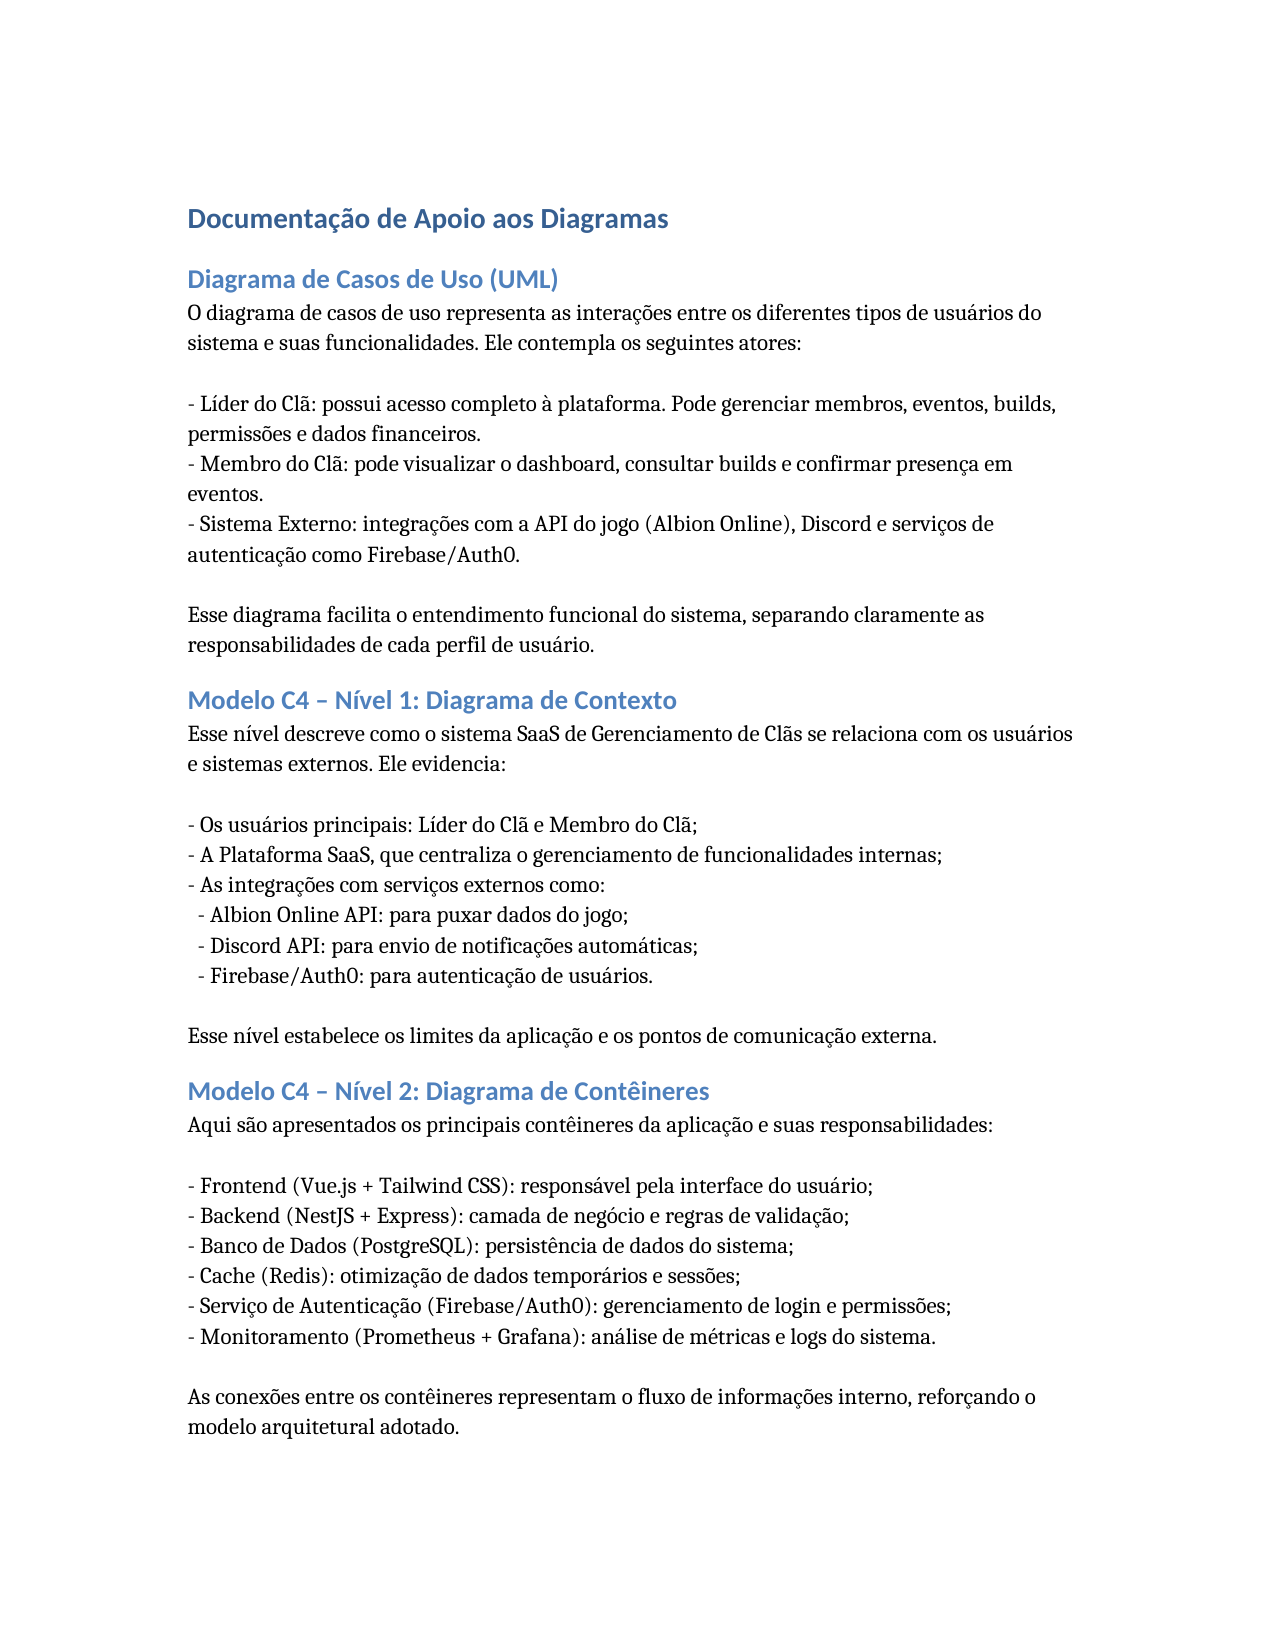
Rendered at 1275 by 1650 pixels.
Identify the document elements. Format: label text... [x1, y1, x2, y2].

text O diagrama de casos de uso representa as interações entre os diferentes tipos de usuários do sistema e suas funcionalidades. Ele contempla os seguintes atores: - Líder do Clã: possui acesso completo à plataforma. Pode gerenciar membros, eventos, builds, permissões e dados financeiros. - Membro do Clã: pode visualizar o dashboard, consultar builds e confirmar presença em eventos. - Sistema Externo: integrações com a API do jogo (Albion Online), Discord e serviços de autenticação como Firebase/Auth0. Esse diagrama facilita o entendimento funcional do sistema, separando claramente as responsabilidades de cada perfil de usuário. [187, 300, 1087, 658]
subtitle Modelo C4 – Nível 1: Diagrama de Contexto [187, 683, 1087, 716]
subtitle Documentação de Apoio aos Diagramas [187, 200, 1087, 236]
text Aqui são apresentados os principais contêineres da aplicação e suas responsabilidades: - Frontend (Vue.js + Tailwind CSS): responsável pela interface do usuário; - Backend (NestJS + Express): camada de negócio e regras de validação; - Banco de Dados (PostgreSQL): persistência de dados do sistema; - Cache (Redis): otimização de dados temporários e sessões; - Serviço de Autenticação (Firebase/Auth0): gerenciamento de login e permissões; - Monitoramento (Prometheus + Grafana): análise de métricas e logs do sistema. As conexões entre os contêineres representam o fluxo de informações interno, reforçando o modelo arquitetural adotado. [187, 1112, 1087, 1440]
subtitle Modelo C4 – Nível 2: Diagrama de Contêineres [187, 1074, 1087, 1107]
subtitle Diagrama de Casos de Uso (UML) [187, 262, 1087, 295]
text Esse nível descreve como o sistema SaaS de Gerenciamento de Clãs se relaciona com os usuários e sistemas externos. Ele evidencia: - Os usuários principais: Líder do Clã e Membro do Clã; - A Plataforma SaaS, que centraliza o gerenciamento de funcionalidades internas; - As integrações com serviços externos como: - Albion Online API: para puxar dados do jogo; - Discord API: para envio de notificações automáticas; - Firebase/Auth0: para autenticação de usuários. Esse nível estabelece os limites da aplicação e os pontos de comunicação externa. [187, 721, 1087, 1049]
